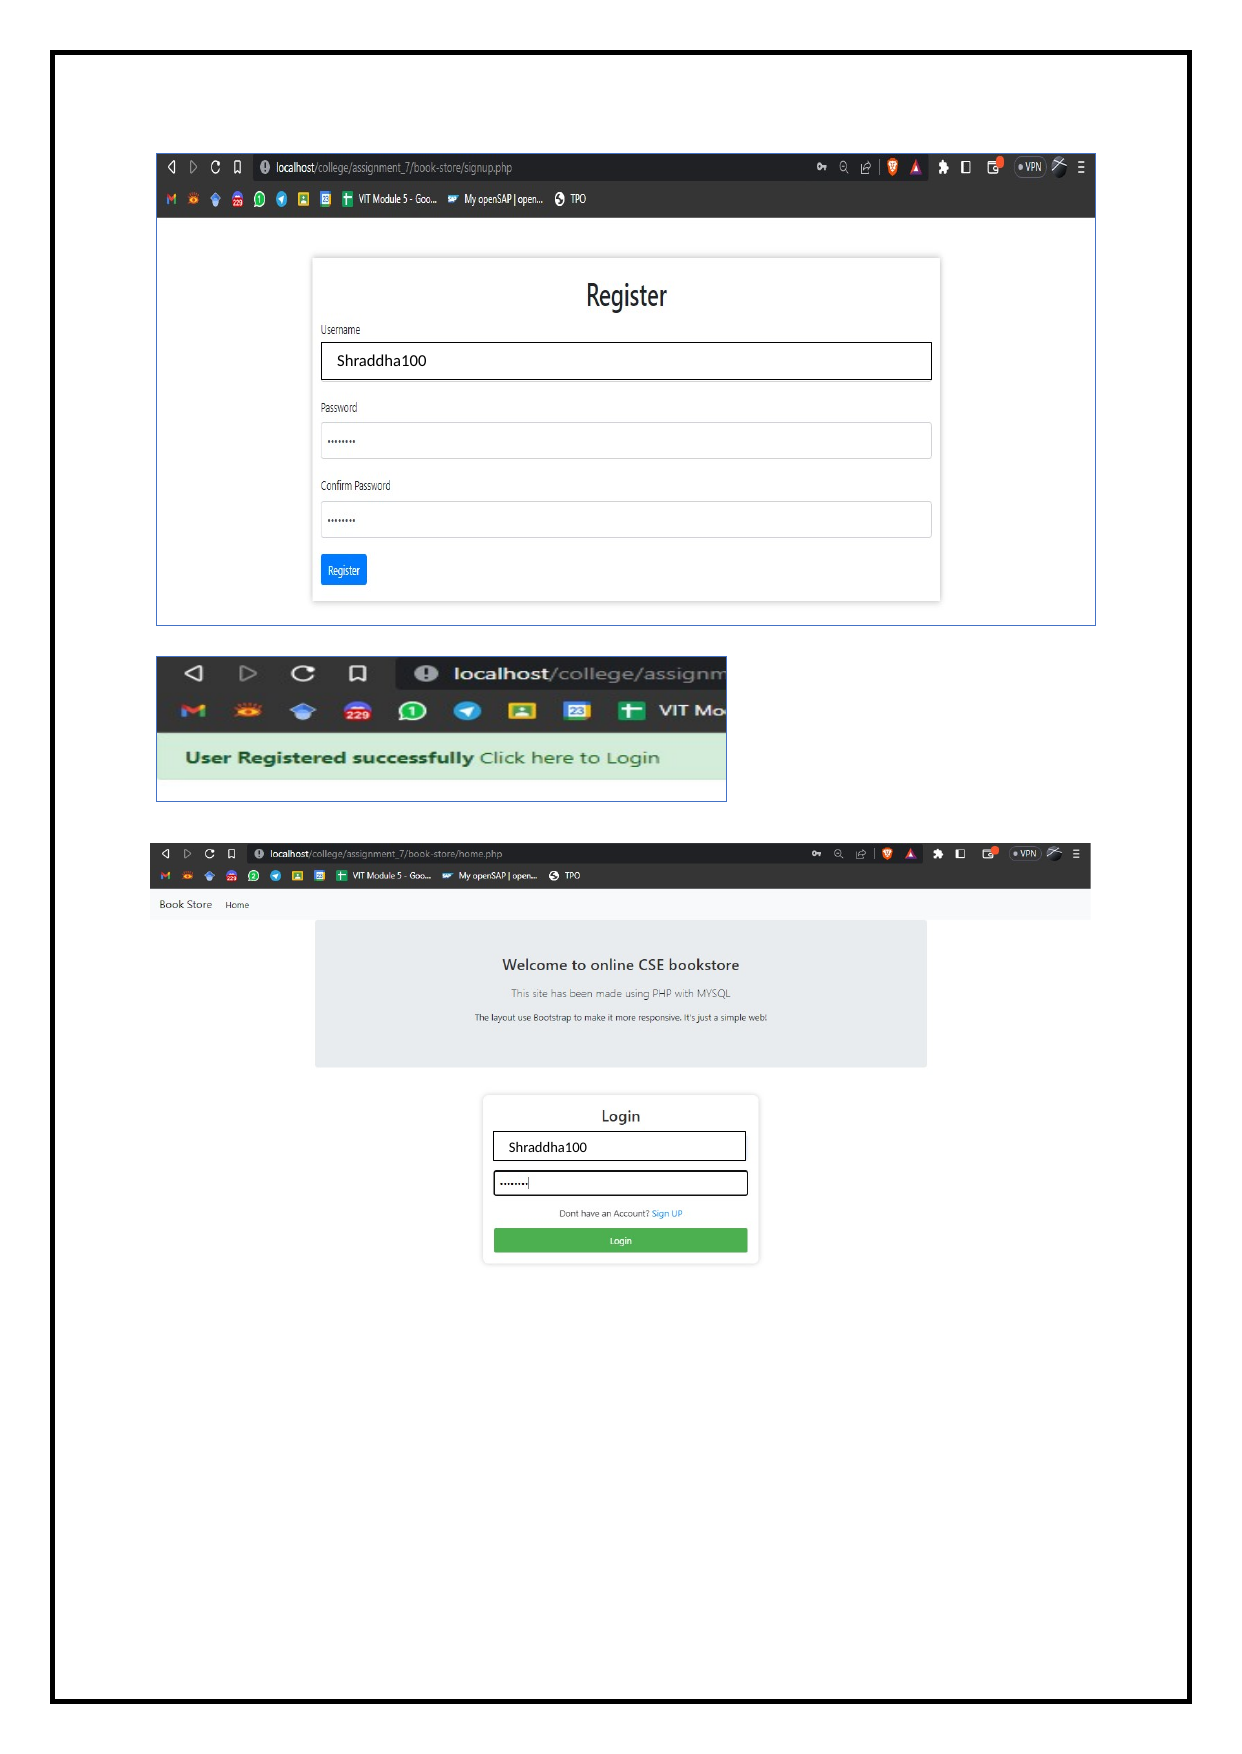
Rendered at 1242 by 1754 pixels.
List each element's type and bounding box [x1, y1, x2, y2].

picture [150, 843, 1091, 1319]
picture [157, 154, 1095, 625]
picture [157, 657, 726, 801]
